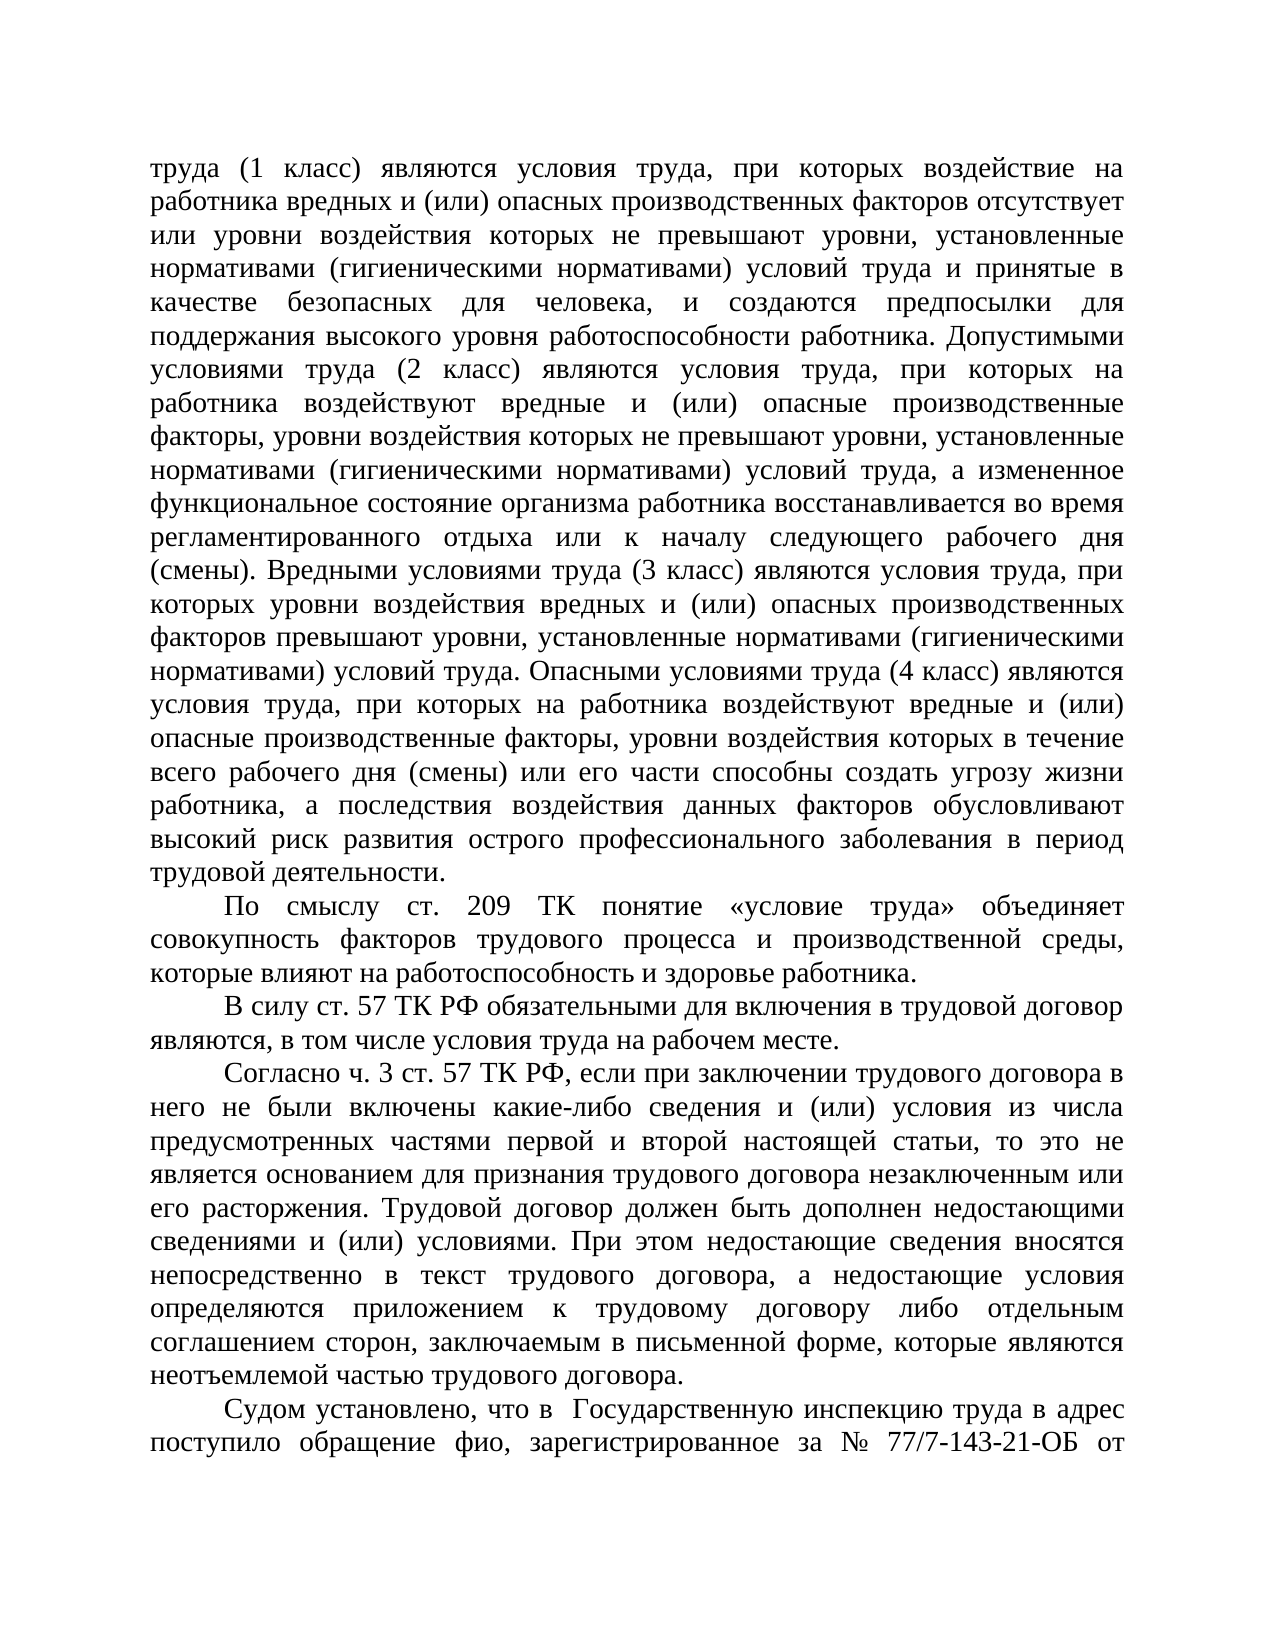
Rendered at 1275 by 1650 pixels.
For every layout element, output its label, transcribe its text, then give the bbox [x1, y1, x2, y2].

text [150, 1391, 1125, 1458]
text По смыслу ст. 209 ТК понятие «условие труда» объединяет совокупность факторов трудового процесса и производственной среды, которые влияют на работоспособность и здоровье работника. [150, 888, 1125, 988]
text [150, 150, 1125, 888]
text Согласно ч. 3 ст. 57 ТК РФ, если при заключении трудового договора в него не были включены какие-либо сведения и (или) условия из числа предусмотренных частями первой и второй настоящей статьи, то это не является основанием для признания трудового договора незаключенным или его расторжения. Трудовой договор должен быть дополнен недостающими сведениями и (или) условиями. При этом недостающие сведения вносятся непосредственно в текст трудового договора, а недостающие условия определяются приложением к трудовому договору либо отдельным соглашением сторон, заключаемым в письменной форме, которые являются неотъемлемой частью трудового договора. [150, 1056, 1125, 1391]
text В силу ст. 57 ТК РФ обязательными для включения в трудовой договор являются, в том числе условия труда на рабочем месте. [150, 988, 1125, 1056]
